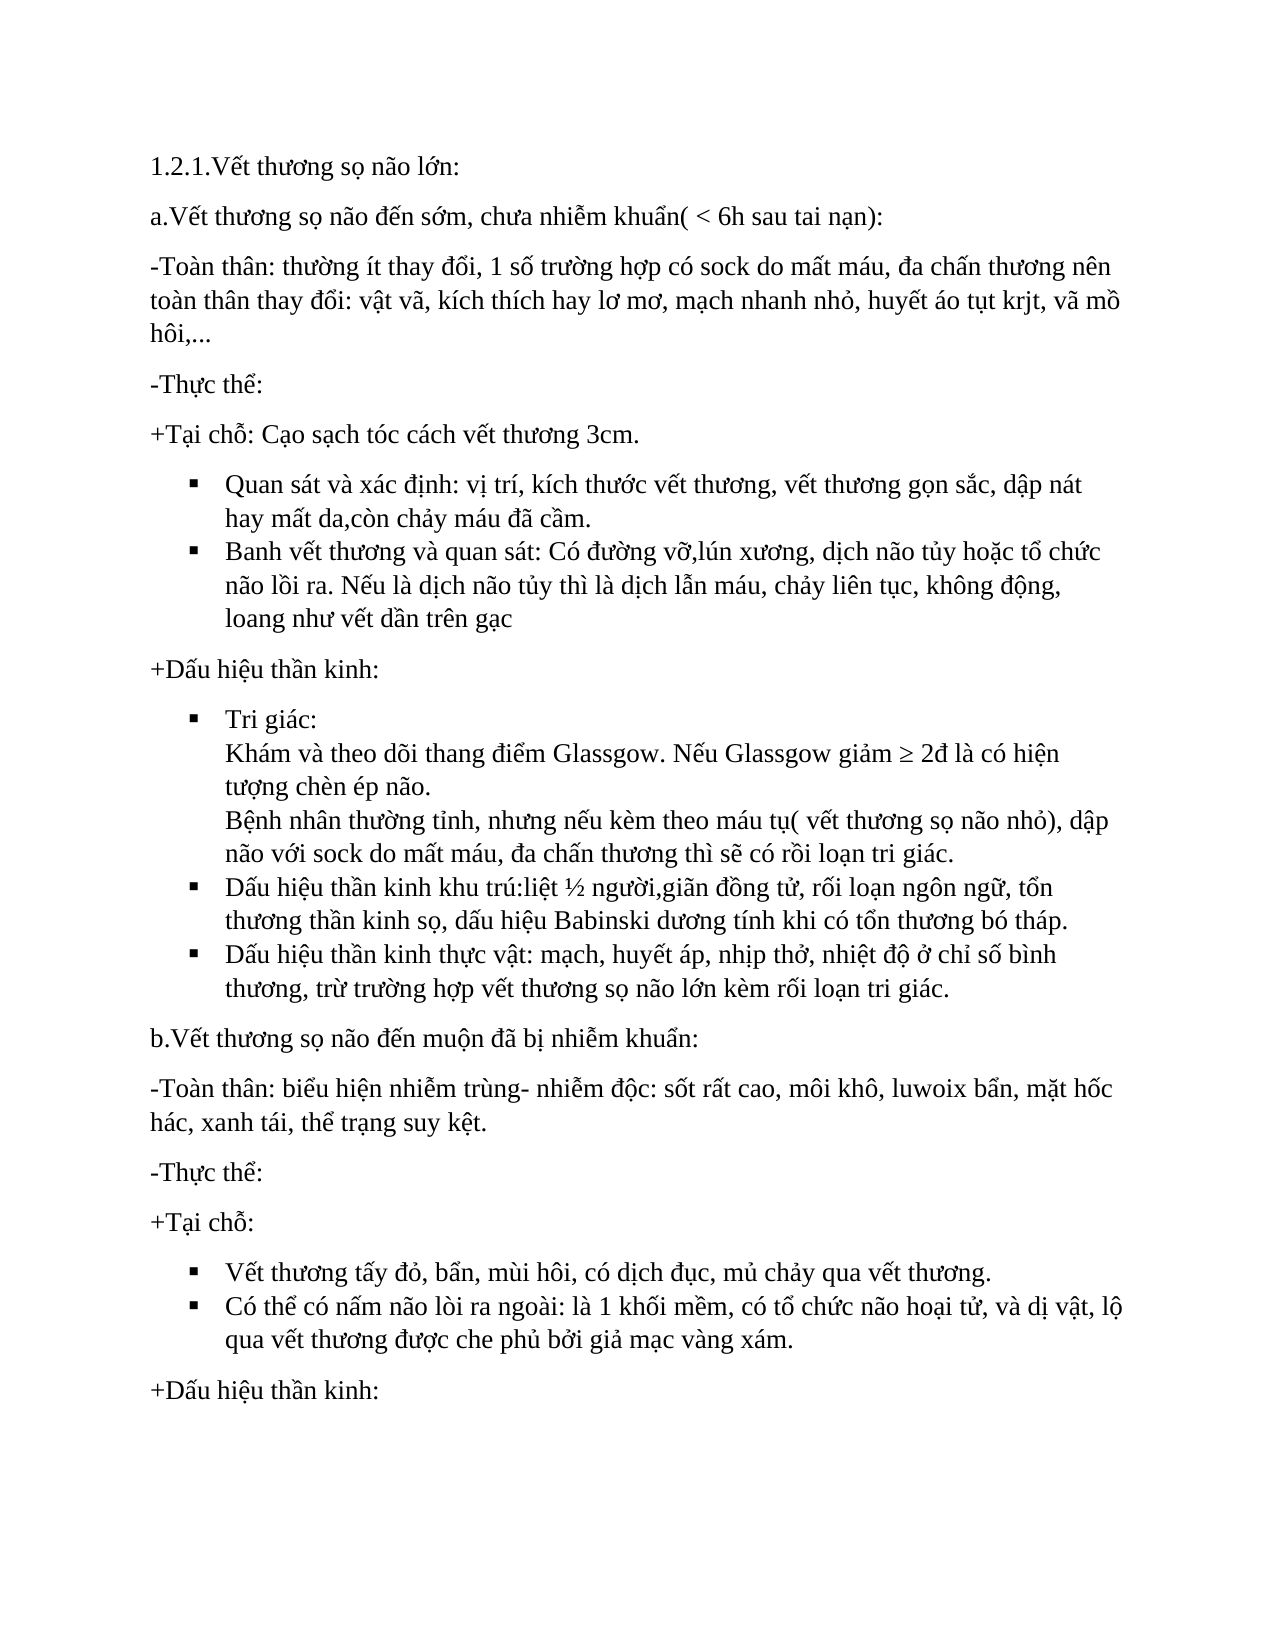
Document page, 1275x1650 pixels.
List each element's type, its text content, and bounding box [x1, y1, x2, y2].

text 1.2.1.Vết thương sọ não lớn: [150, 150, 1125, 181]
text -Thực thể: [150, 1156, 1125, 1187]
text -Toàn thân: biểu hiện nhiễm trùng- nhiễm độc: sốt rất cao, môi khô, luwoix bẩn, mặt hốc hác, xanh tái, thể trạng suy kệt. [150, 1072, 1125, 1137]
text b.Vết thương sọ não đến muộn đã bị nhiễm khuẩn: [150, 1022, 1125, 1053]
text a.Vết thương sọ não đến sớm, chưa nhiễm khuẩn( < 6h sau tai nạn): [150, 200, 1125, 231]
text -Thực thể: [150, 368, 1125, 399]
list Có thể có nấm não lòi ra ngoài: là 1 khối mềm, có tổ chức não hoại tử, và dị vật, lộ qua vết thương được che phủ bởi giả mạc vàng xám. [187, 1290, 1125, 1355]
list Tri giác: [187, 703, 1125, 734]
list Khám và theo dõi thang điểm Glassgow. Nếu Glassgow giảm ≥ 2đ là có hiện tượng chèn ép não. [225, 737, 1125, 801]
text -Toàn thân: thường ít thay đổi, 1 số trường hợp có sock do mất máu, đa chấn thương nên toàn thân thay đổi: vật vã, kích thích hay lơ mơ, mạch nhanh nhỏ, huyết áo tụt krjt, vã mồ hôi,... [150, 250, 1125, 349]
list Dấu hiệu thần kinh khu trú:liệt ½ người,giãn đồng tử, rối loạn ngôn ngữ, tổn thương thần kinh sọ, dấu hiệu Babinski dương tính khi có tổn thương bó tháp. [187, 871, 1125, 936]
list Bệnh nhân thường tỉnh, nhưng nếu kèm theo máu tụ( vết thương sọ não nhỏ), dập não với sock do mất máu, đa chấn thương thì sẽ có rồi loạn tri giác. [225, 804, 1125, 868]
text +Tại chỗ: Cạo sạch tóc cách vết thương 3cm. [150, 418, 1125, 449]
text +Dấu hiệu thần kinh: [150, 653, 1125, 684]
list Vết thương tấy đỏ, bẩn, mùi hôi, có dịch đục, mủ chảy qua vết thương. [187, 1256, 1125, 1287]
list Dấu hiệu thần kinh thực vật: mạch, huyết áp, nhịp thở, nhiệt độ ở chỉ số bình thương, trừ trường hợp vết thương sọ não lớn kèm rối loạn tri giác. [187, 938, 1125, 1003]
text +Dấu hiệu thần kinh: [150, 1374, 1125, 1405]
list Quan sát và xác định: vị trí, kích thước vết thương, vết thương gọn sắc, dập nát hay mất da,còn chảy máu đã cầm. [187, 468, 1125, 533]
list Banh vết thương và quan sát: Có đường vỡ,lún xương, dịch não tủy hoặc tổ chức não lồi ra. Nếu là dịch não tủy thì là dịch lẫn máu, chảy liên tục, không động, loang như vết dần trên gạc [187, 535, 1125, 634]
text +Tại chỗ: [150, 1206, 1125, 1237]
